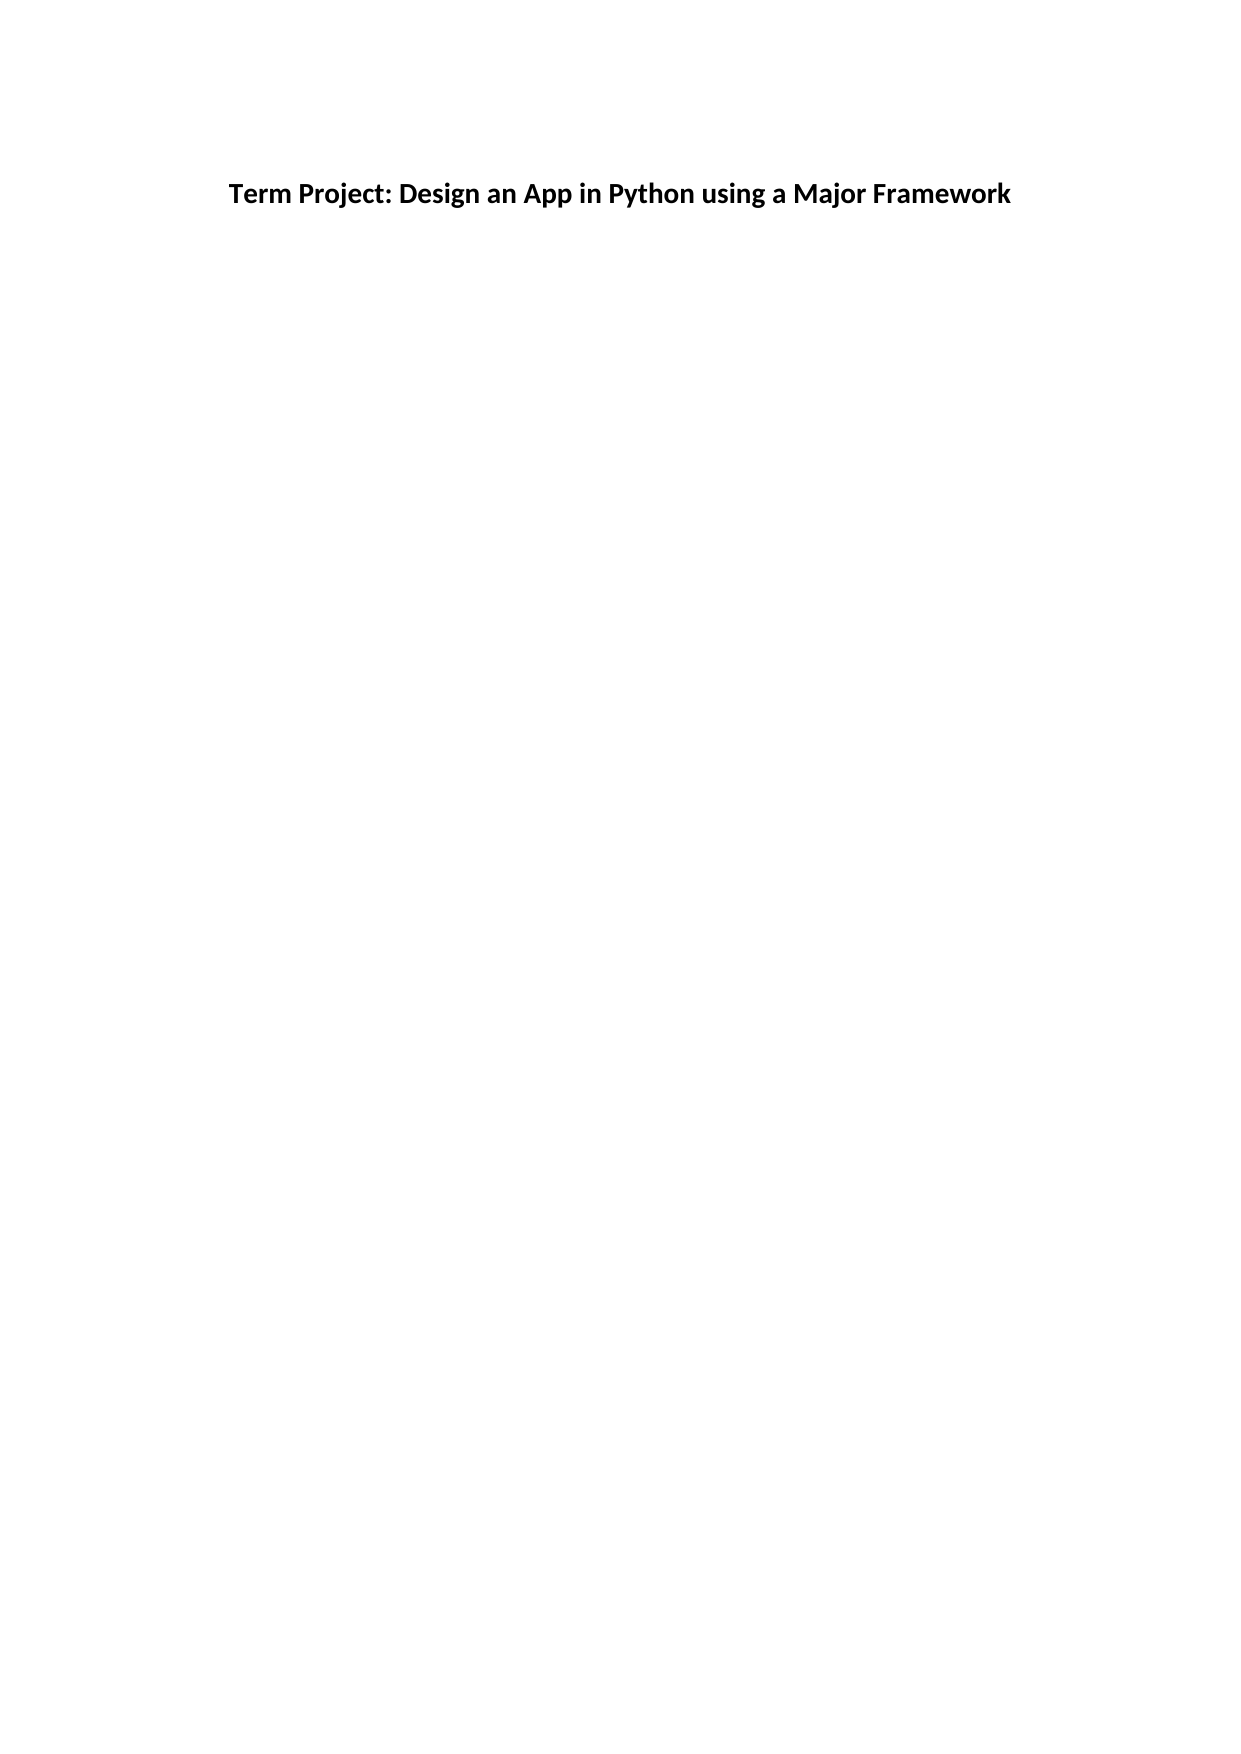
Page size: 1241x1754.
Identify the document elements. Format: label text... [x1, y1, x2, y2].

subtitle Term Project: Design an App in Python using a Major Framework [150, 175, 1090, 211]
